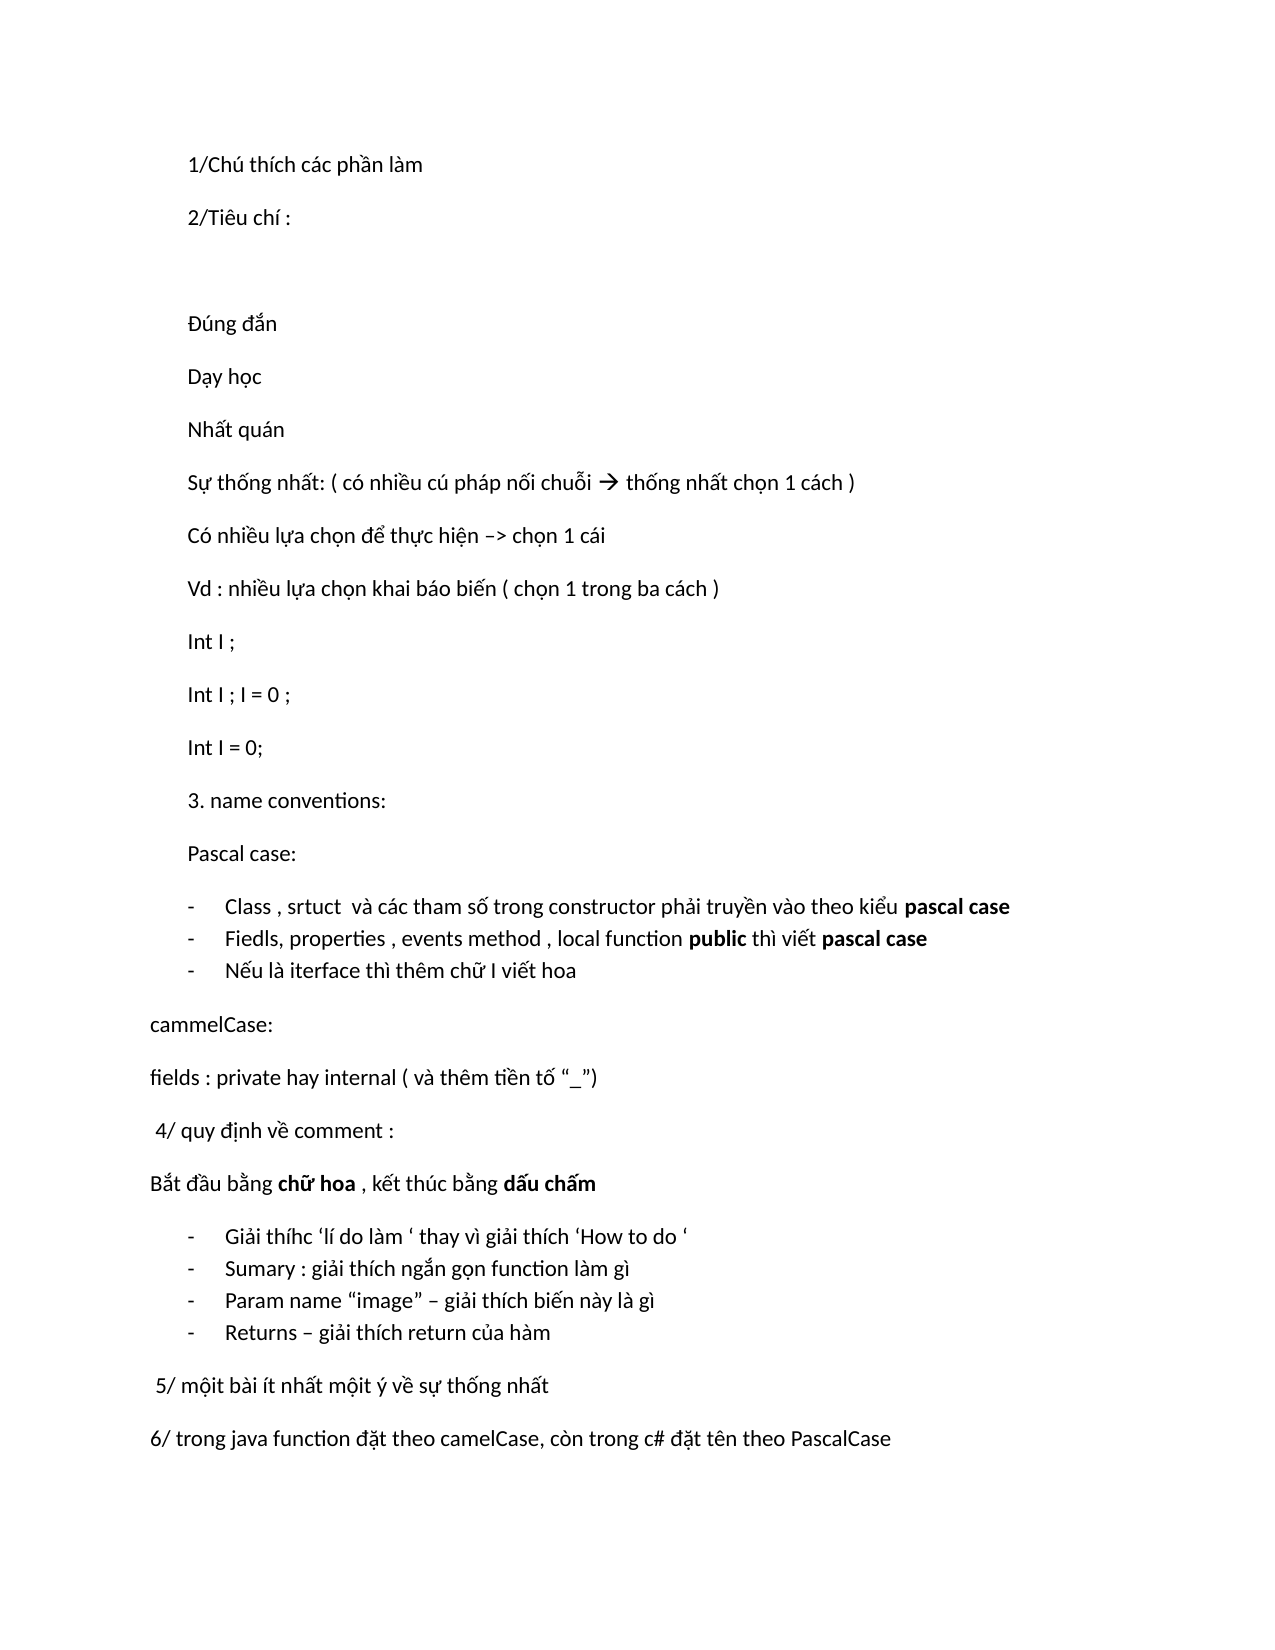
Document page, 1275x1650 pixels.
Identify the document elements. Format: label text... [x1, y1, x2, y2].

text Bắt đầu bằng chữ hoa , kết thúc bằng dấu chấm [150, 1169, 1125, 1197]
text 1/Chú thích các phần làm [187, 150, 1125, 178]
text 5/ mộit bài ít nhất mộit ý về sự thống nhất [150, 1371, 1125, 1399]
text 6/ trong java function đặt theo camelCase, còn trong c# đặt tên theo PascalCase [150, 1424, 1125, 1452]
list Giải thíhc ‘lí do làm ‘ thay vì giải thích ‘How to do ‘ [187, 1222, 1125, 1250]
text fields : private hay internal ( và thêm tiền tố “_”) [150, 1063, 1125, 1091]
list Class , srtuct và các tham số trong constructor phải truyền vào theo kiểu pascal case [187, 892, 1125, 920]
text 2/Tiêu chí : [187, 203, 1125, 231]
text Nhất quán [187, 415, 1125, 443]
text Đúng đắn [187, 309, 1125, 337]
text Int I ; I = 0 ; [187, 680, 1125, 708]
text Int I ; [187, 627, 1125, 655]
text Int I = 0; [187, 733, 1125, 761]
list Sumary : giải thích ngắn gọn function làm gì [187, 1254, 1125, 1282]
text Vd : nhiều lựa chọn khai báo biến ( chọn 1 trong ba cách ) [187, 574, 1125, 602]
text 3. name conventions: [187, 786, 1125, 814]
list Returns – giải thích return của hàm [187, 1318, 1125, 1346]
text Dạy học [187, 362, 1125, 390]
text Pascal case: [187, 839, 1125, 867]
list Param name “image” – giải thích biến này là gì [187, 1286, 1125, 1314]
text Sự thống nhất: ( có nhiều cú pháp nối chuỗi thống nhất chọn 1 cách ) [187, 468, 1125, 496]
text Có nhiều lựa chọn để thực hiện –> chọn 1 cái [187, 521, 1125, 549]
list Fiedls, properties , events method , local function public thì viết pascal case [187, 924, 1125, 952]
text cammelCase: [150, 1010, 1125, 1038]
list Nếu là iterface thì thêm chữ I viết hoa [187, 957, 1125, 985]
text 4/ quy định về comment : [150, 1116, 1125, 1144]
